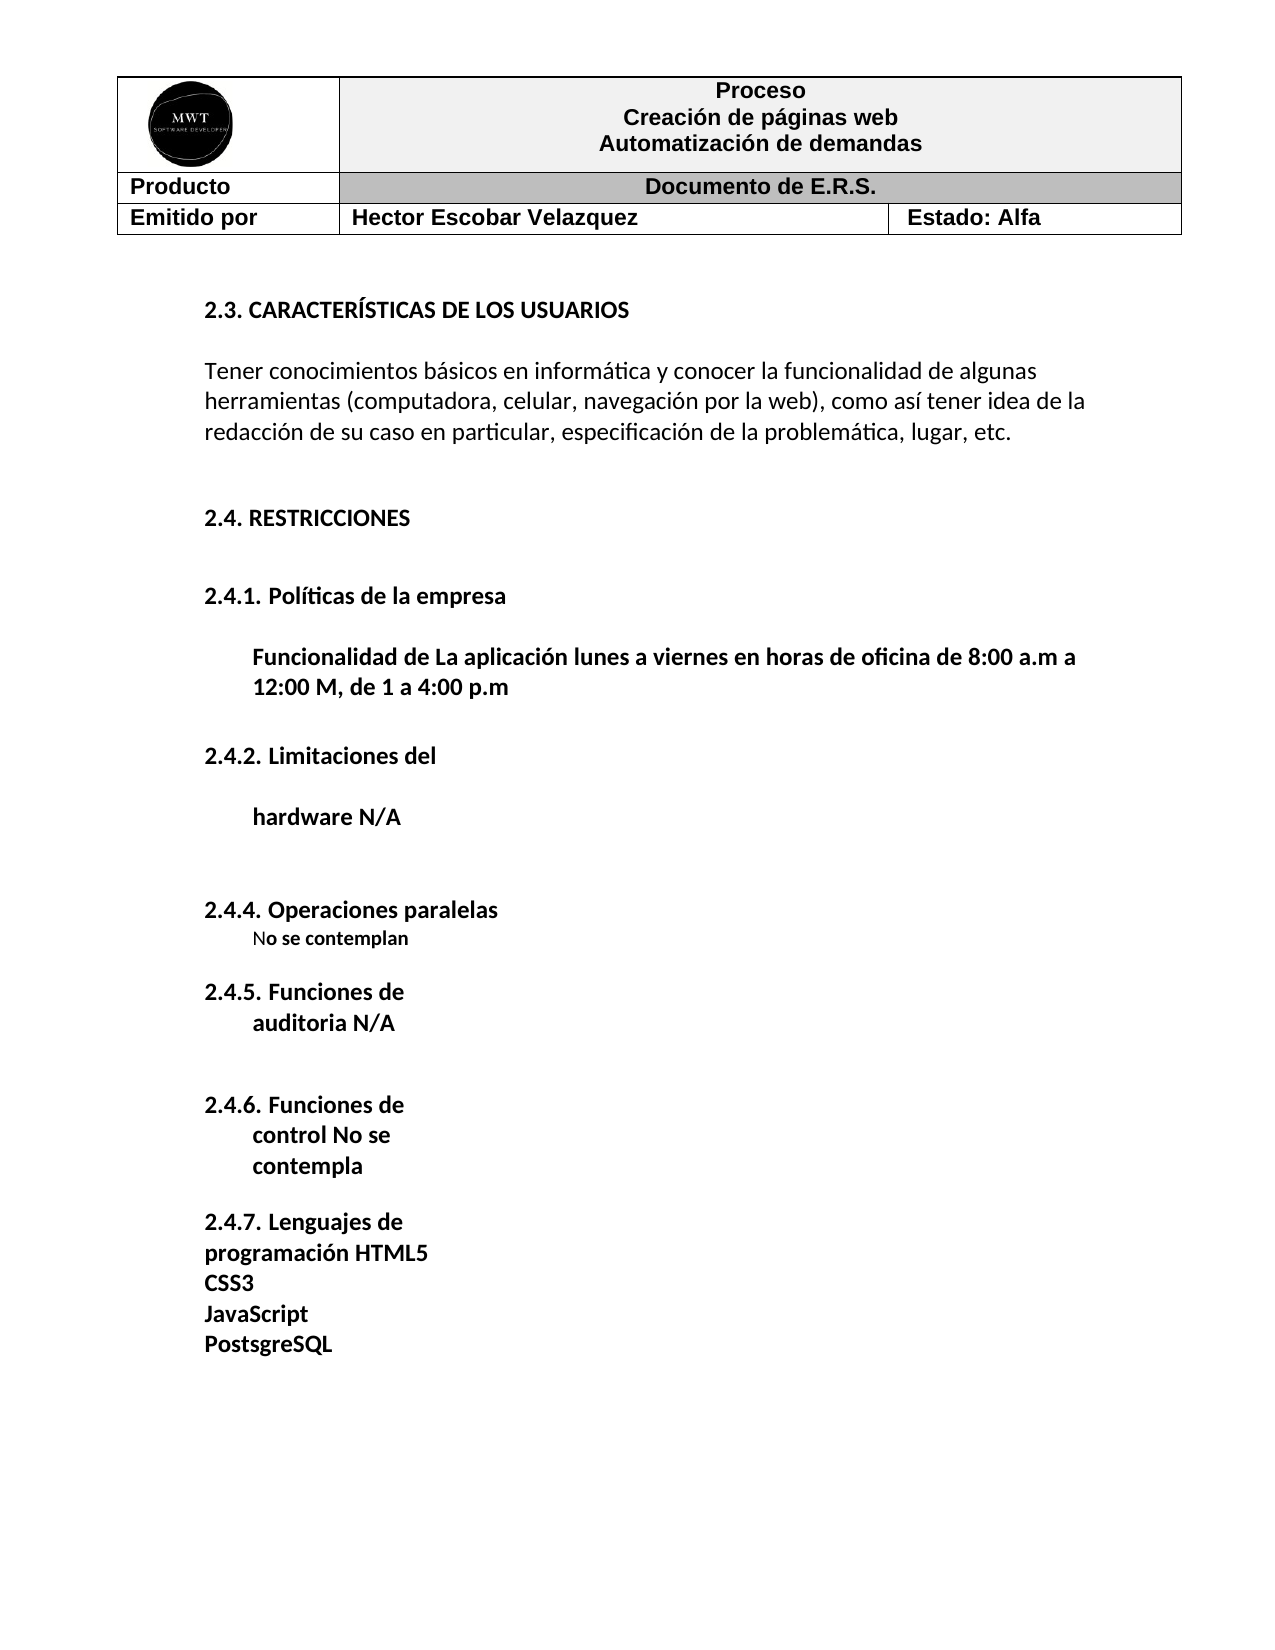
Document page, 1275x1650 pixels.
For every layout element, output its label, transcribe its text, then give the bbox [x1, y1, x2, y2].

list Funciones de control No se contempla [204, 1089, 484, 1181]
subtitle Funciones de auditoria N/A [204, 976, 505, 1037]
text No se contemplan [252, 925, 1194, 950]
text Tener conocimientos básicos en informática y conocer la funcionalidad de algunas herramientas (computadora, celular, navegación por la web), como así tener idea de la redacción de su caso en particular, especificación de la problemática, lugar, etc. [204, 355, 1127, 446]
subtitle RESTRICCIONES [204, 502, 1194, 532]
text CSS3 [204, 1267, 1194, 1298]
picture [147, 81, 233, 167]
subtitle Funcionalidad de La aplicación lunes a viernes en horas de oficina de 8:00 a.m a 12:00 M, de 1 a 4:00 p.m [252, 641, 1127, 702]
list CARACTERÍSTICAS DE LOS USUARIOS [204, 294, 1194, 324]
subtitle Operaciones paralelas [204, 894, 1194, 925]
list Políticas de la empresa [204, 580, 1194, 611]
subtitle Lenguajes de programación HTML5 [204, 1206, 553, 1267]
list Limitaciones del hardware N/A [204, 740, 542, 832]
subtitle JavaScript PostsgreSQL [204, 1298, 334, 1359]
